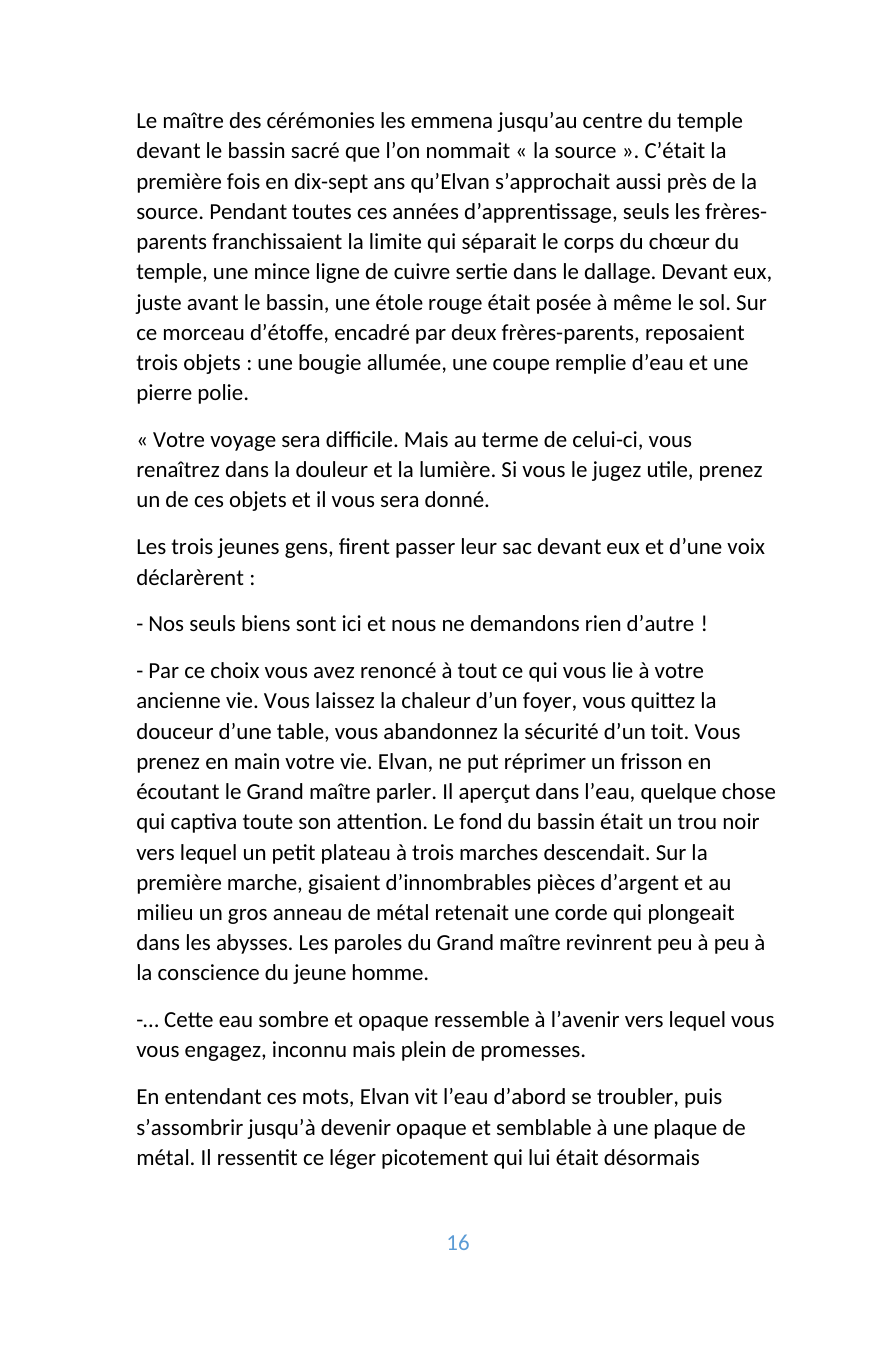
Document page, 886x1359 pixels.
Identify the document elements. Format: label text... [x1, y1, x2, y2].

text - Nos seuls biens sont ici et nous ne demandons rien d’autre ! [136, 609, 779, 637]
text Les trois jeunes gens, firent passer leur sac devant eux et d’une voix déclarèrent : [136, 532, 779, 591]
text -… Cette eau sombre et opaque ressemble à l’avenir vers lequel vous vous engagez, inconnu mais plein de promesses. [136, 1005, 779, 1063]
text « Votre voyage sera difficile. Mais au terme de celui-ci, vous renaîtrez dans la douleur et la lumière. Si vous le jugez utile, prenez un de ces objets et il vous sera donné. [136, 425, 779, 513]
